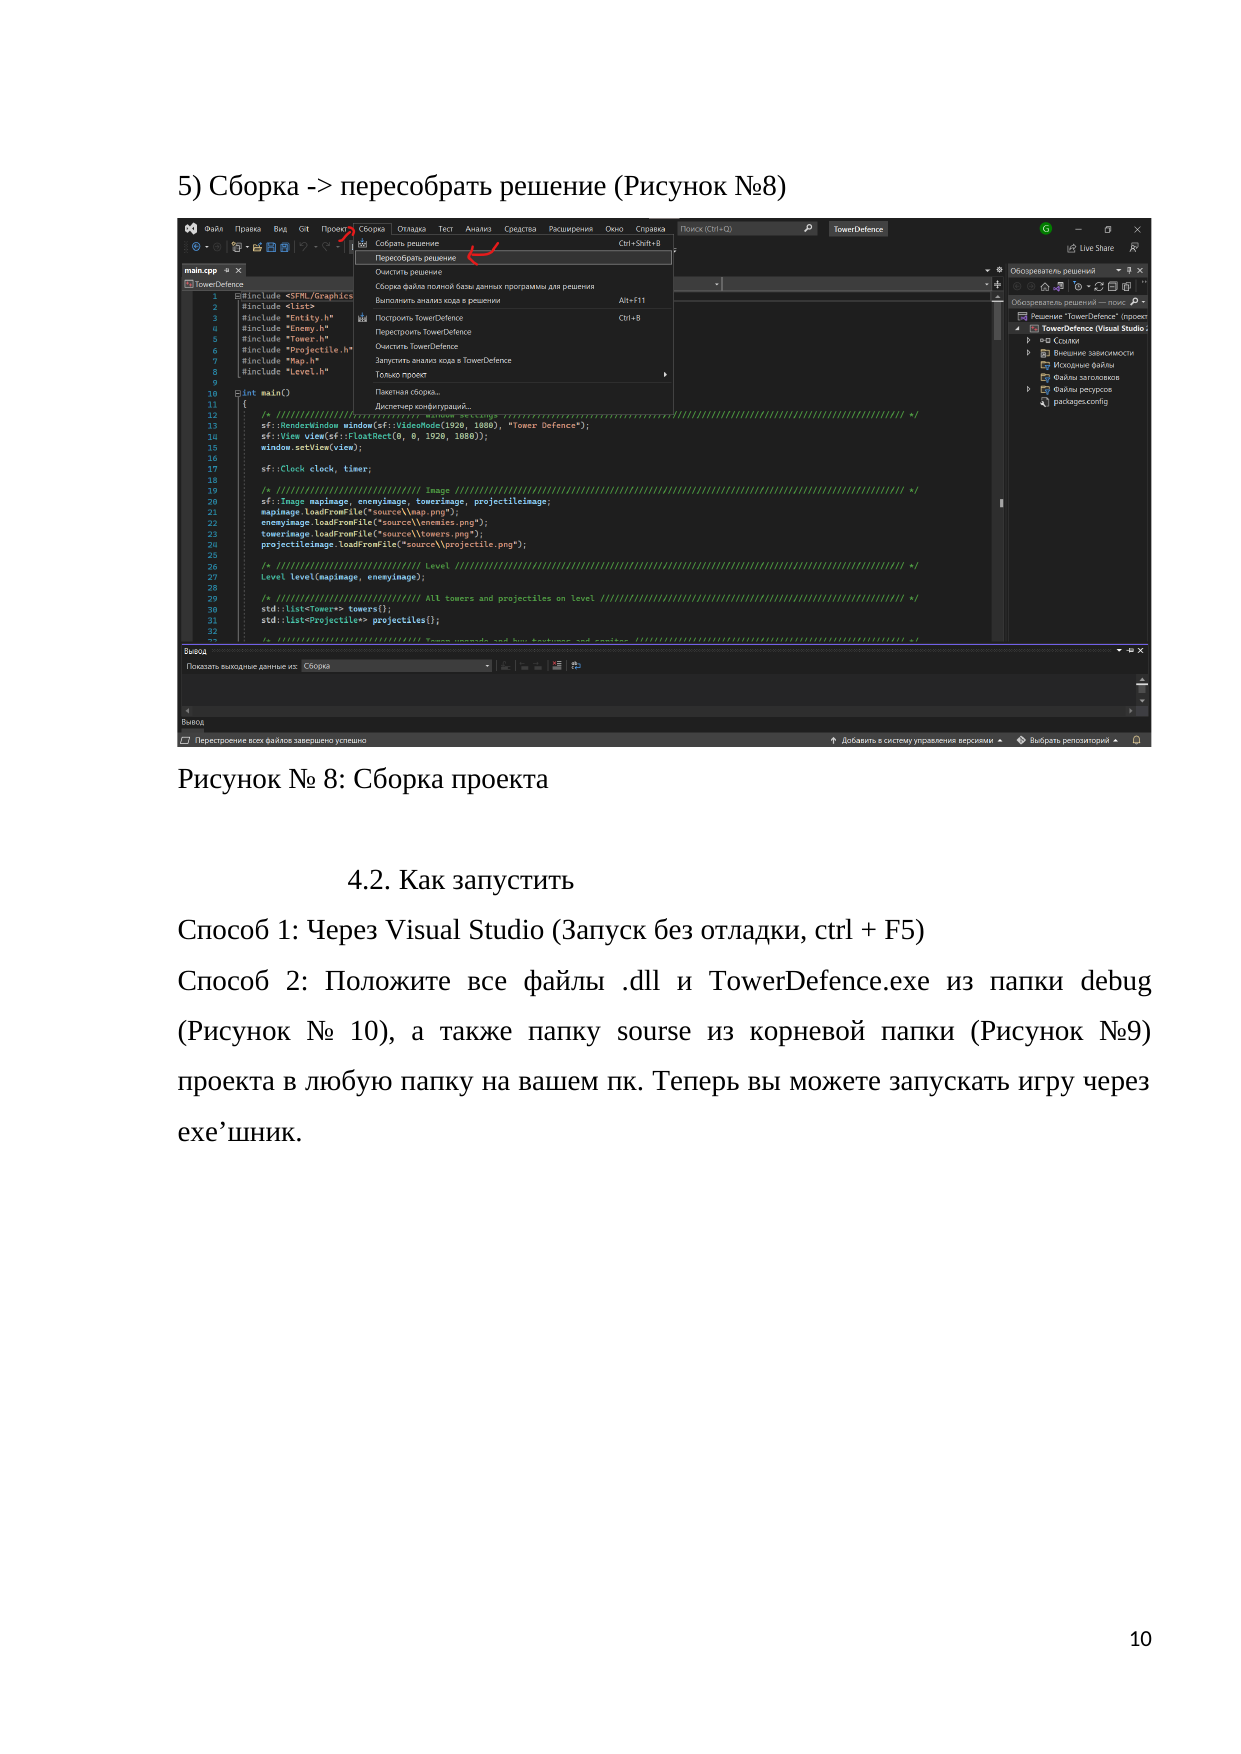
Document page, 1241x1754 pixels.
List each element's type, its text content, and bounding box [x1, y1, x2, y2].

text 5) Сборка -> пересобрать решение (Рисунок №8) [177, 168, 1152, 202]
text Способ 1: Через Visual Studio (Запуск без отладки, ctrl + F5) [177, 912, 1152, 946]
subtitle Как запустить [260, 862, 1152, 896]
text Рисунок № 8: Сборка проекта [177, 761, 1152, 795]
text Способ 2: Положите все файлы .dll и TowerDefence.exe из папки debug (Рисунок № 10), а также папку sourse из корневой папки (Рисунок №9) проекта в любую папку на вашем пк. Теперь вы можете запускать игру через exe’шник. [177, 963, 1152, 1147]
picture [177, 218, 1152, 747]
